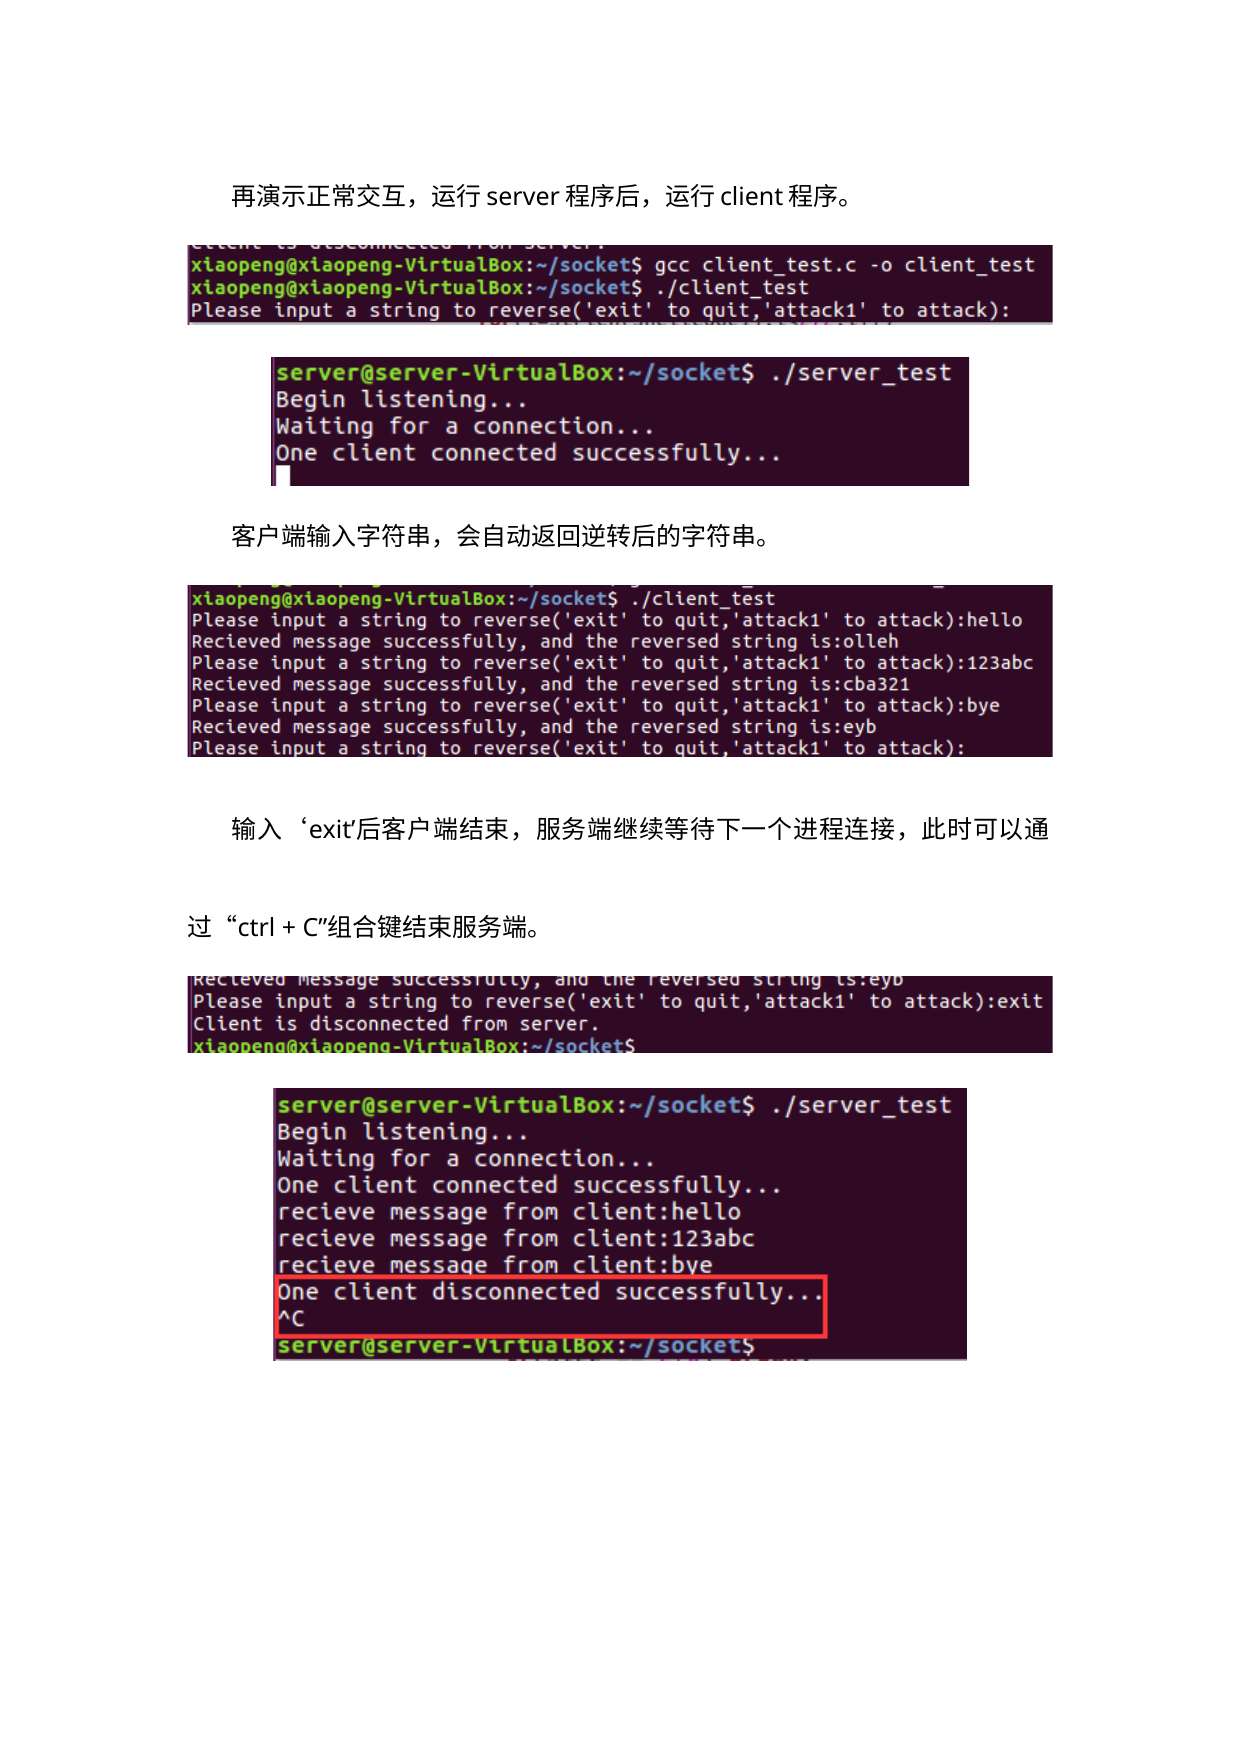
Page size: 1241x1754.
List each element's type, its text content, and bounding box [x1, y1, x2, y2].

picture [271, 357, 970, 486]
text 客户端输入字符串，会自动返回逆转后的字符串。 [187, 502, 1053, 567]
picture [273, 1088, 967, 1361]
text 输入‘exit’后客户端结束，服务端继续等待下一个进程连接，此时可以通过“ctrl + C”组合键结束服务端。 [187, 795, 1053, 958]
text 再演示正常交互，运行server程序后，运行client程序。 [187, 162, 1053, 227]
picture [187, 585, 1053, 757]
picture [187, 976, 1053, 1053]
picture [187, 245, 1053, 325]
